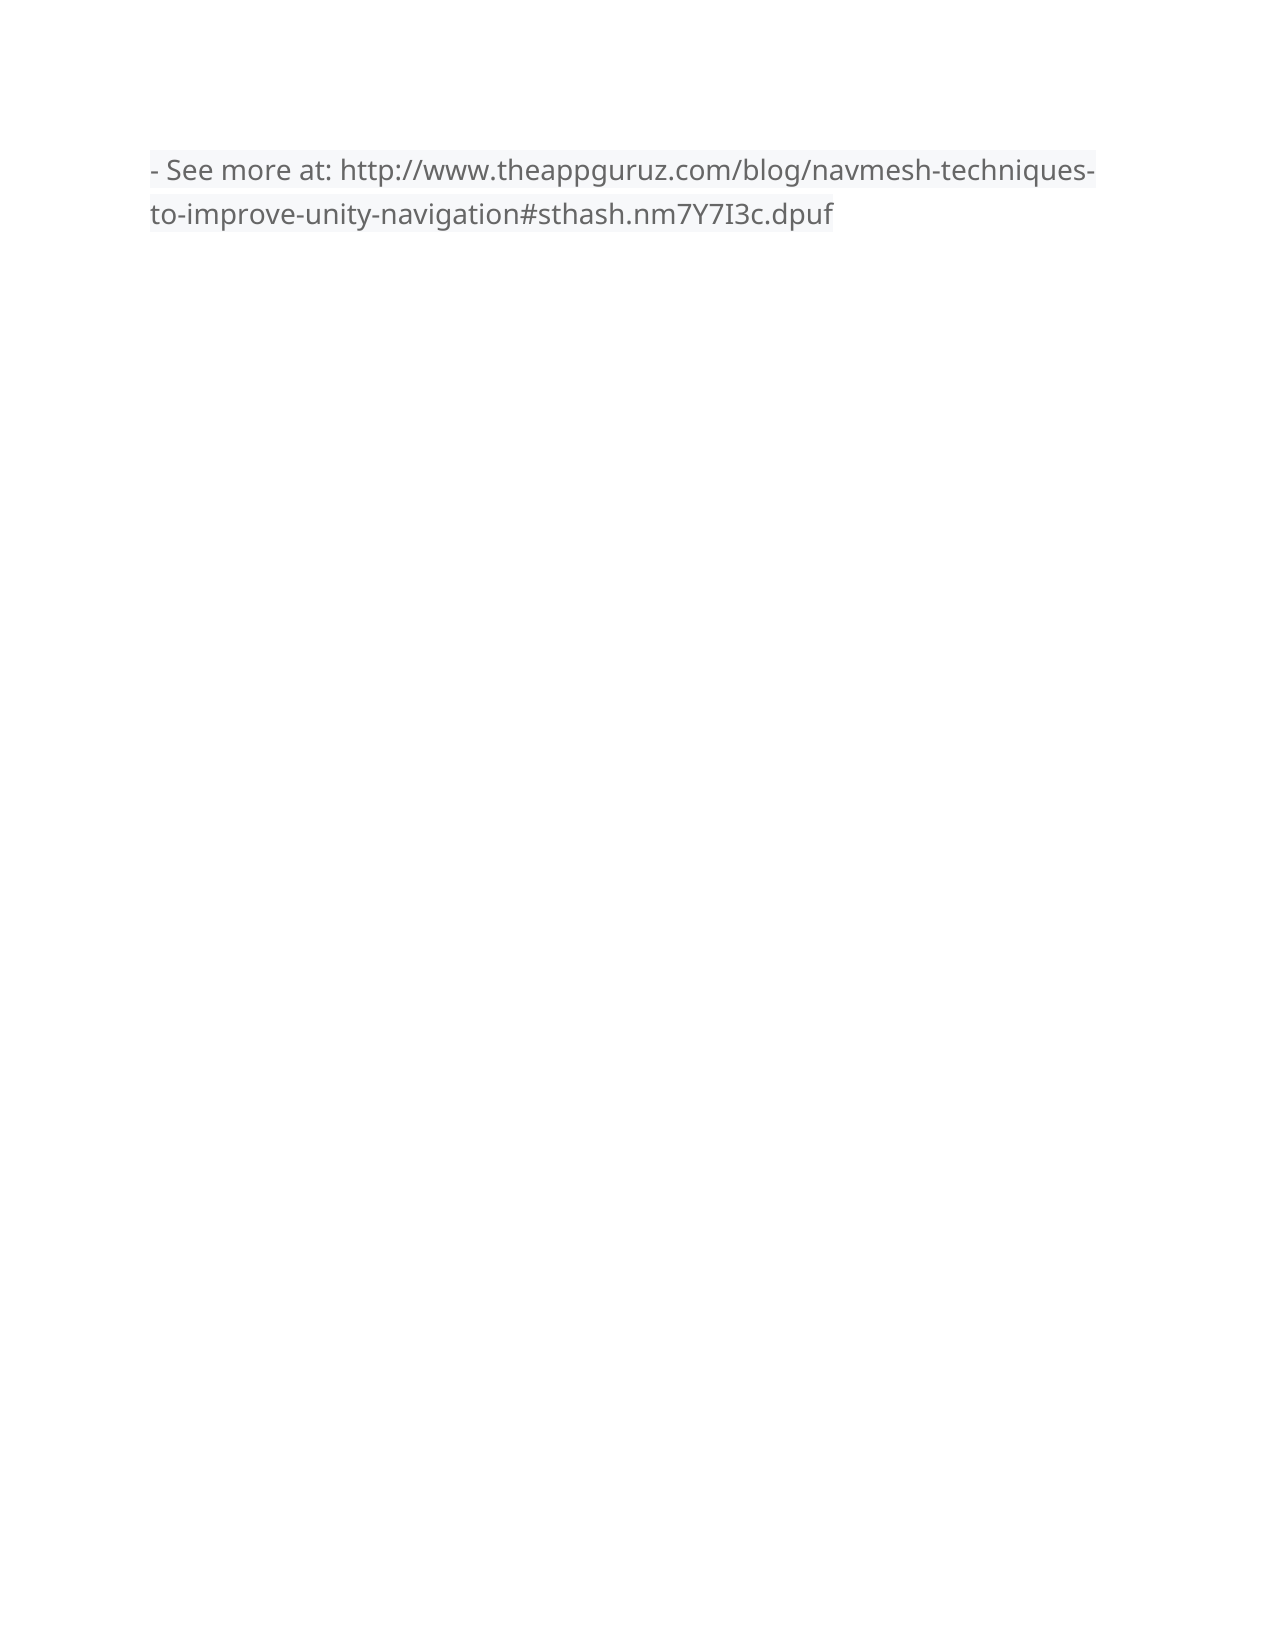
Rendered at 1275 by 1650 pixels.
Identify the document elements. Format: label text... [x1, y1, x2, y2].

text - See more at: http://www.theappguruz.com/blog/navmesh-techniques-to-improve-unity-navigation#sthash.nm7Y7I3c.dpuf [150, 150, 1125, 232]
